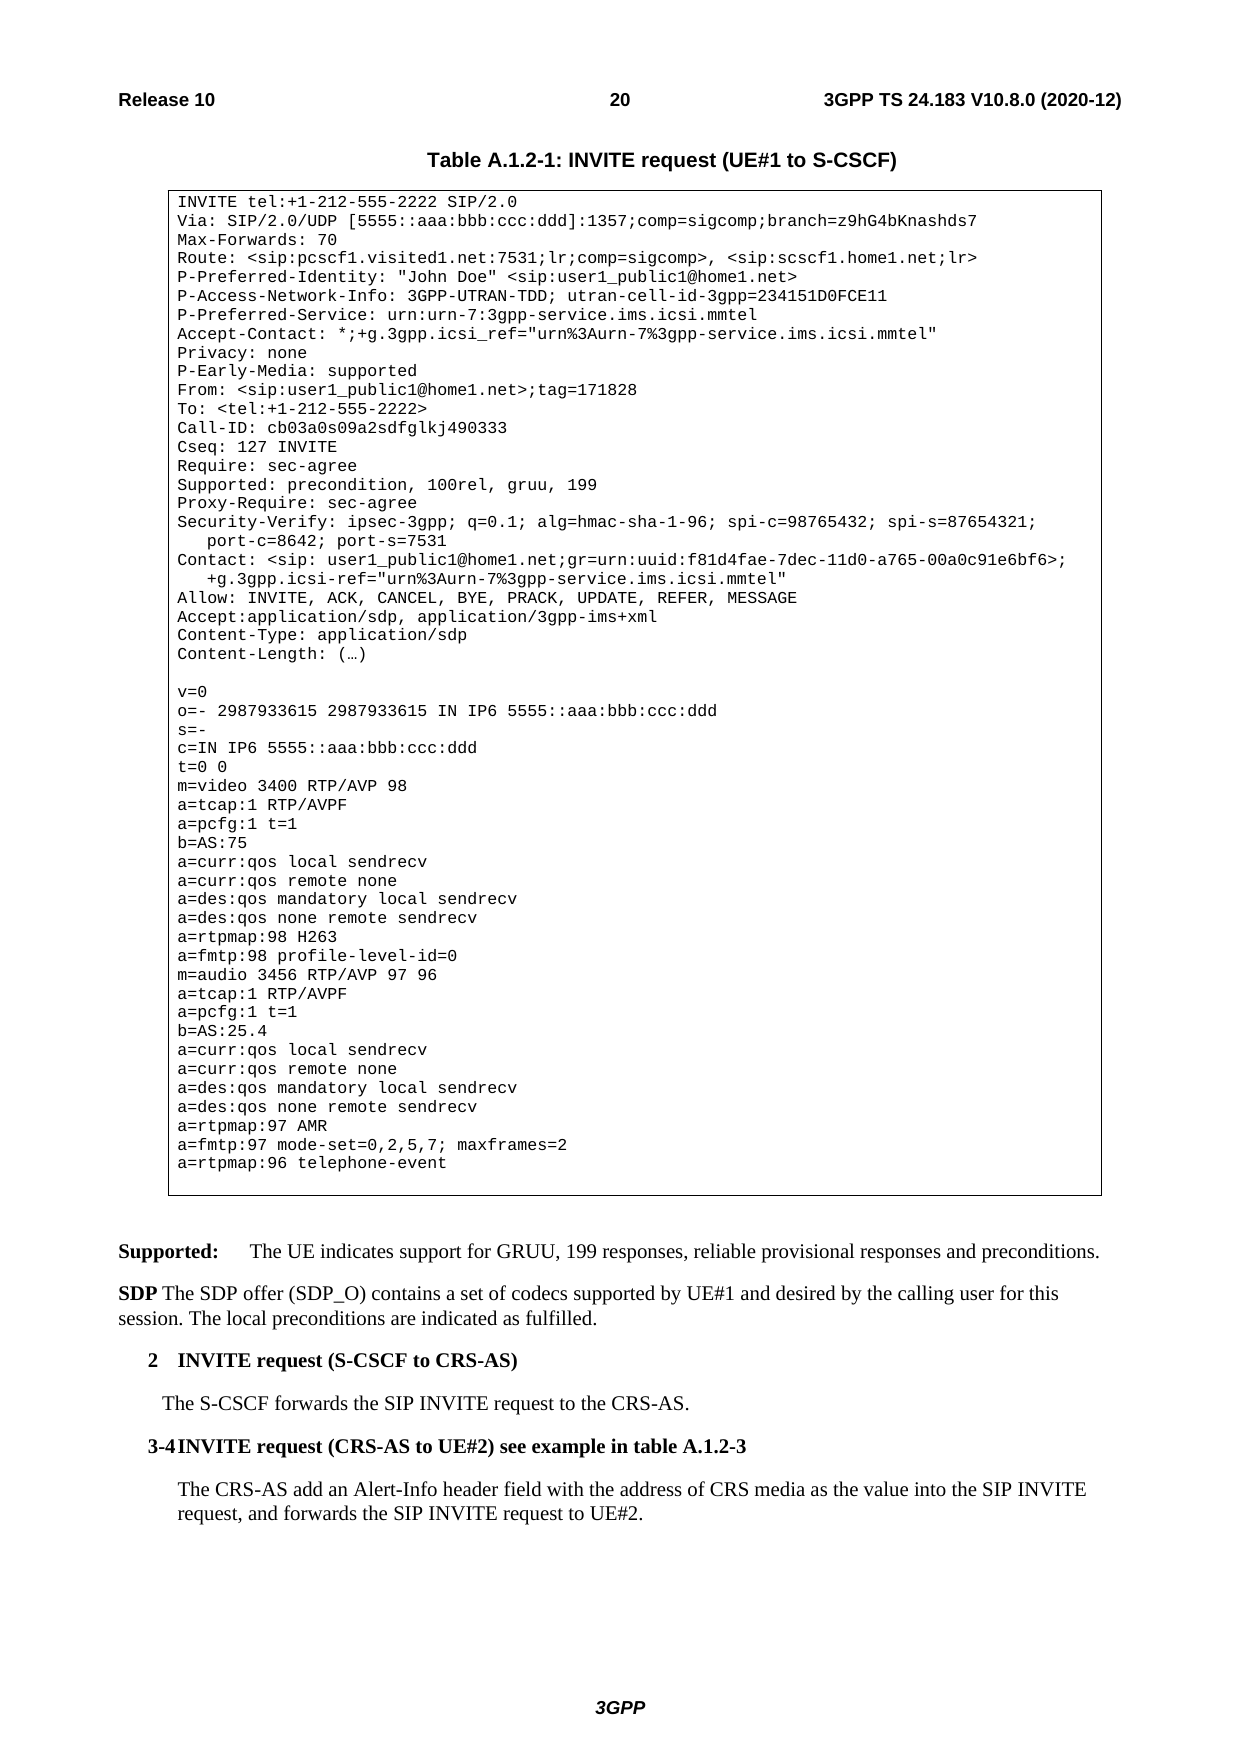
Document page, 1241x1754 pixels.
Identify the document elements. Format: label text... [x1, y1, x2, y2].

text a=des:qos mandatory local sendrecv [169, 1076, 1101, 1095]
text 3-4 INVITE request (CRS-AS to UE#2) see example in table A.1.2-3 [148, 1434, 1122, 1458]
text INVITE tel:+1-212-555-2222 SIP/2.0 [169, 191, 1101, 209]
text a=tcap:1 RTP/AVPF [169, 982, 1101, 1001]
text a=rtpmap:96 telephone-event [169, 1152, 1101, 1174]
text Allow: INVITE, ACK, CANCEL, BYE, PRACK, UPDATE, REFER, MESSAGE [169, 586, 1101, 605]
text The CRS-AS add an Alert-Info header field with the address of CRS media as the value into the SIP INVITE request, and forwards the SIP INVITE request to UE#2. [148, 1477, 1122, 1525]
text b=AS:75 [169, 831, 1101, 850]
text c=IN IP6 5555::aaa:bbb:ccc:ddd [169, 737, 1101, 756]
text m=audio 3456 RTP/AVP 97 96 [169, 963, 1101, 982]
text a=tcap:1 RTP/AVPF [169, 793, 1101, 812]
text a=fmtp:98 profile-level-id=0 [169, 944, 1101, 963]
text a=curr:qos remote none [169, 869, 1101, 888]
text Supported: The UE indicates support for GRUU, 199 responses, reliable provisional responses and preconditions. [118, 1238, 1122, 1263]
text Max-Forwards: 70 [169, 228, 1101, 247]
text a=des:qos mandatory local sendrecv [169, 888, 1101, 907]
text t=0 0 [169, 756, 1101, 775]
text a=des:qos none remote sendrecv [169, 907, 1101, 926]
text b=AS:25.4 [169, 1020, 1101, 1039]
text P-Preferred-Identity: "John Doe" <sip:user1_public1@home1.net> [169, 266, 1101, 284]
text a=rtpmap:98 H263 [169, 926, 1101, 944]
text Cseq: 127 INVITE [169, 435, 1101, 454]
text Privacy: none [169, 341, 1101, 360]
text a=curr:qos remote none [169, 1057, 1101, 1076]
text Via: SIP/2.0/UDP [5555::aaa:bbb:ccc:ddd]:1357;comp=sigcomp;branch=z9hG4bKnashds7 [169, 209, 1101, 228]
text P-Preferred-Service: urn:urn-7:3gpp-service.ims.icsi.mmtel [169, 303, 1101, 322]
text SDP The SDP offer (SDP_O) contains a set of codecs supported by UE#1 and desired by the calling user for this session. The local preconditions are indicated as fulfilled. [118, 1281, 1122, 1329]
text a=pcfg:1 t=1 [169, 812, 1101, 831]
text 2 INVITE request (S-CSCF to CRS-AS) [148, 1348, 1122, 1372]
text s=- [169, 718, 1101, 737]
text Supported: precondition, 100rel, gruu, 199 [169, 473, 1101, 492]
text a=pcfg:1 t=1 [169, 1001, 1101, 1020]
text From: <sip:user1_public1@home1.net>;tag=171828 [169, 379, 1101, 398]
text Contact: <sip: user1_public1@home1.net;gr=urn:uuid:f81d4fae-7dec-11d0-a765-00a0c91e6bf6>;+g.3gpp.icsi-ref="urn%3Aurn-7%3gpp-service.ims.icsi.mmtel" [169, 548, 1101, 586]
text a=fmtp:97 mode-set=0,2,5,7; maxframes=2 [169, 1133, 1101, 1152]
text a=des:qos none remote sendrecv [169, 1095, 1101, 1114]
text a=rtpmap:97 AMR [169, 1114, 1101, 1133]
text Content-Type: application/sdp [169, 624, 1101, 643]
text m=video 3400 RTP/AVP 98 [169, 775, 1101, 793]
text Call-ID: cb03a0s09a2sdfglkj490333 [169, 416, 1101, 435]
text Table A.1.2-1: INVITE request (UE#1 to S-CSCF) [201, 147, 1122, 171]
text P-Early-Media: supported [169, 360, 1101, 379]
text To: <tel:+1-212-555-2222> [169, 398, 1101, 416]
text Content-Length: (…) [169, 643, 1101, 665]
text Accept:application/sdp, application/3gpp-ims+xml [169, 605, 1101, 624]
text a=curr:qos local sendrecv [169, 1039, 1101, 1057]
text a=curr:qos local sendrecv [169, 850, 1101, 869]
text Security-Verify: ipsec-3gpp; q=0.1; alg=hmac-sha-1-96; spi-c=98765432; spi-s=87654321; port-c=8642; port-s=7531 [169, 511, 1101, 548]
text Require: sec-agree [169, 454, 1101, 473]
text v=0 [169, 680, 1101, 699]
text o=- 2987933615 2987933615 IN IP6 5555::aaa:bbb:ccc:ddd [169, 699, 1101, 718]
text P-Access-Network-Info: 3GPP-UTRAN-TDD; utran-cell-id-3gpp=234151D0FCE11 [169, 284, 1101, 303]
text Route: <sip:pcscf1.visited1.net:7531;lr;comp=sigcomp>, <sip:scscf1.home1.net;lr> [169, 247, 1101, 266]
text Proxy-Require: sec-agree [169, 492, 1101, 511]
text Accept-Contact: *;+g.3gpp.icsi_ref="urn%3Aurn-7%3gpp-service.ims.icsi.mmtel" [169, 322, 1101, 341]
text The S-CSCF forwards the SIP INVITE request to the CRS-AS. [118, 1391, 1122, 1415]
